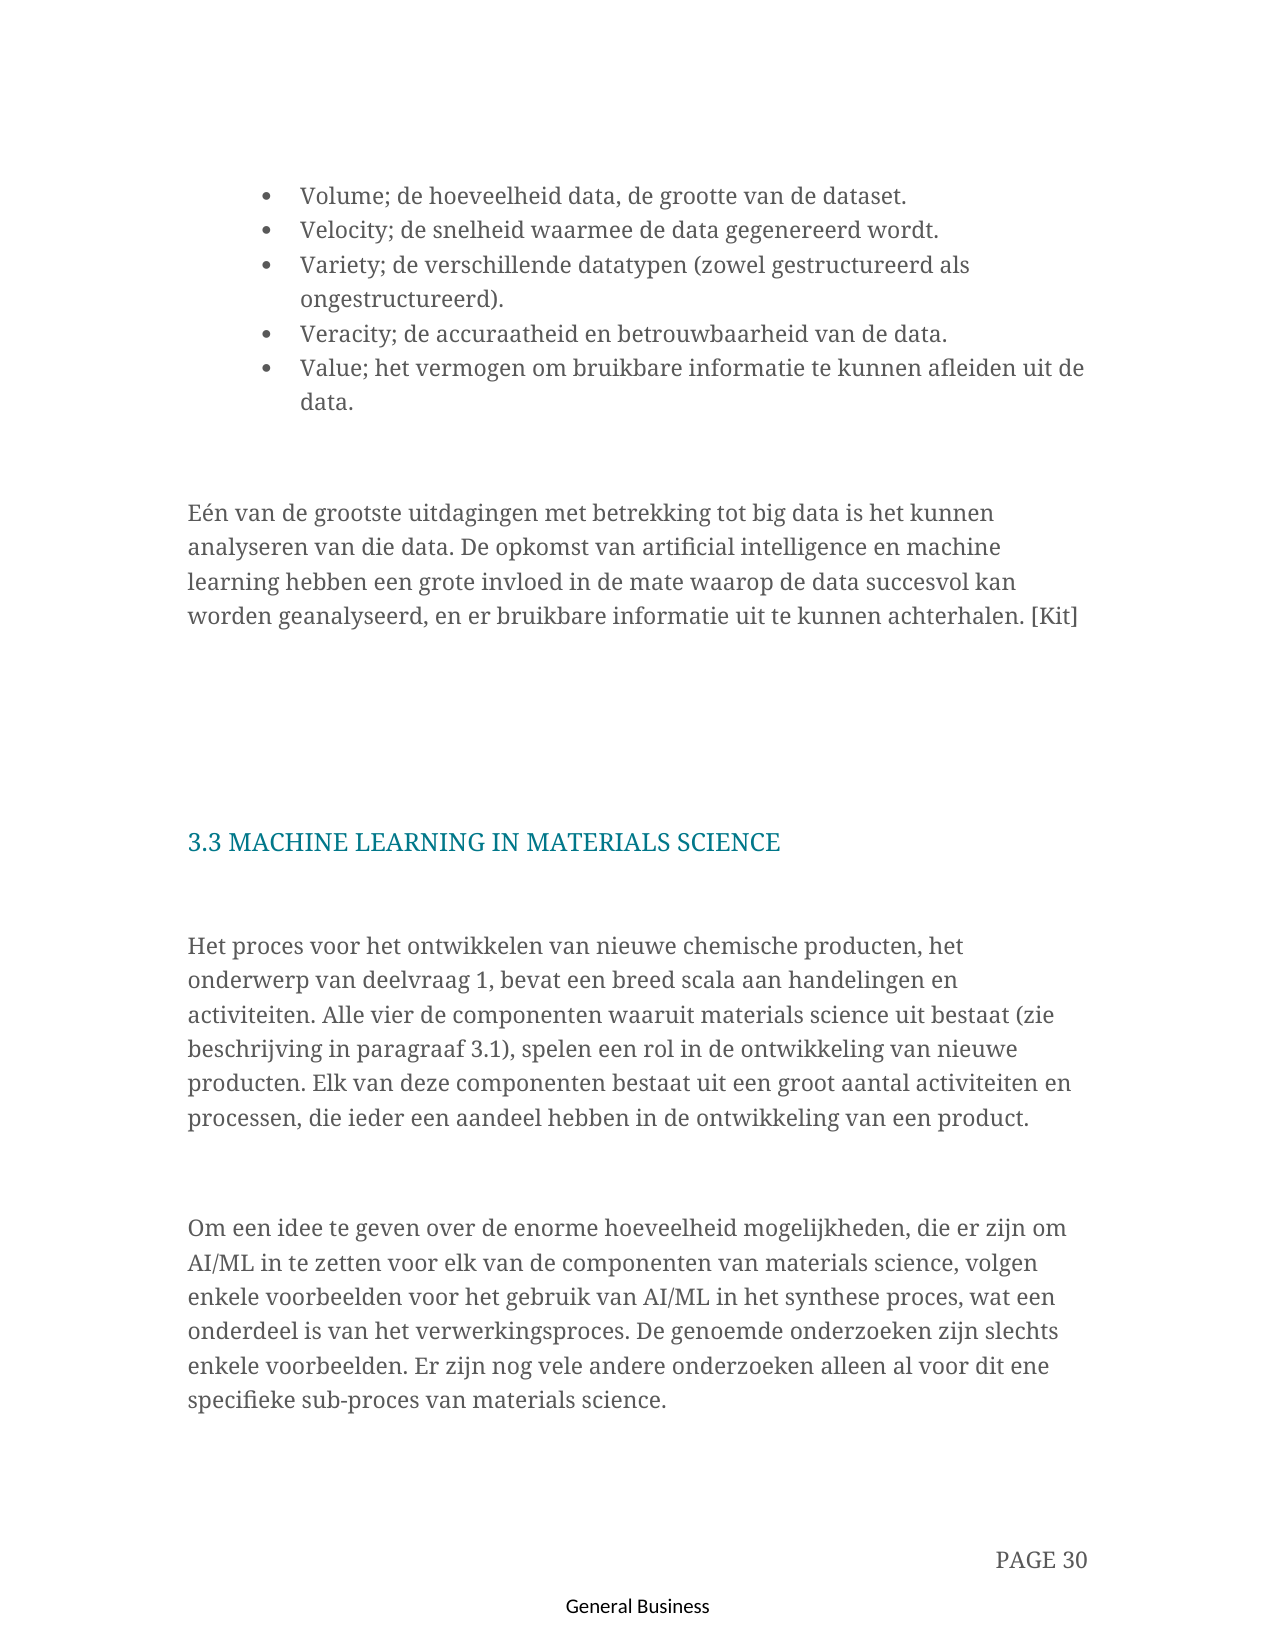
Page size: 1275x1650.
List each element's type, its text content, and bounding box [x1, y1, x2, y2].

text Om een idee te geven over de enorme hoeveelheid mogelijkheden, die er zijn om AI/ML in te zetten voor elk van de componenten van materials science, volgen enkele voorbeelden voor het gebruik van AI/ML in het synthese proces, wat een onderdeel is van het verwerkingsproces. De genoemde onderzoeken zijn slechts enkele voorbeelden. Er zijn nog vele andere onderzoeken alleen al voor dit ene specifieke sub-proces van materials science. [187, 1212, 1087, 1415]
list Value; het vermogen om bruikbare informatie te kunnen afleiden uit de data. [262, 352, 1087, 417]
text Het proces voor het ontwikkelen van nieuwe chemische producten, het onderwerp van deelvraag 1, bevat een breed scala aan handelingen en activiteiten. Alle vier de componenten waaruit materials science uit bestaat (zie beschrijving in paragraaf 3.1), spelen een rol in de ontwikkeling van nieuwe producten. Elk van deze componenten bestaat uit een groot aantal activiteiten en processen, die ieder een aandeel hebben in de ontwikkeling van een product. [187, 930, 1087, 1133]
text Eén van de grootste uitdagingen met betrekking tot big data is het kunnen analyseren van die data. De opkomst van artificial intelligence en machine learning hebben een grote invloed in de mate waarop de data succesvol kan worden geanalyseerd, en er bruikbare informatie uit te kunnen achterhalen. [Kit] [187, 497, 1087, 631]
list Volume; de hoeveelheid data, de grootte van de dataset. [262, 180, 1087, 211]
list Variety; de verschillende datatypen (zowel gestructureerd als ongestructureerd). [262, 249, 1087, 314]
subtitle 3.3 Machine Learning in Materials Science [187, 825, 1087, 859]
list Veracity; de accuraatheid en betrouwbaarheid van de data. [262, 317, 1087, 349]
list Velocity; de snelheid waarmee de data gegenereerd wordt. [262, 214, 1087, 246]
